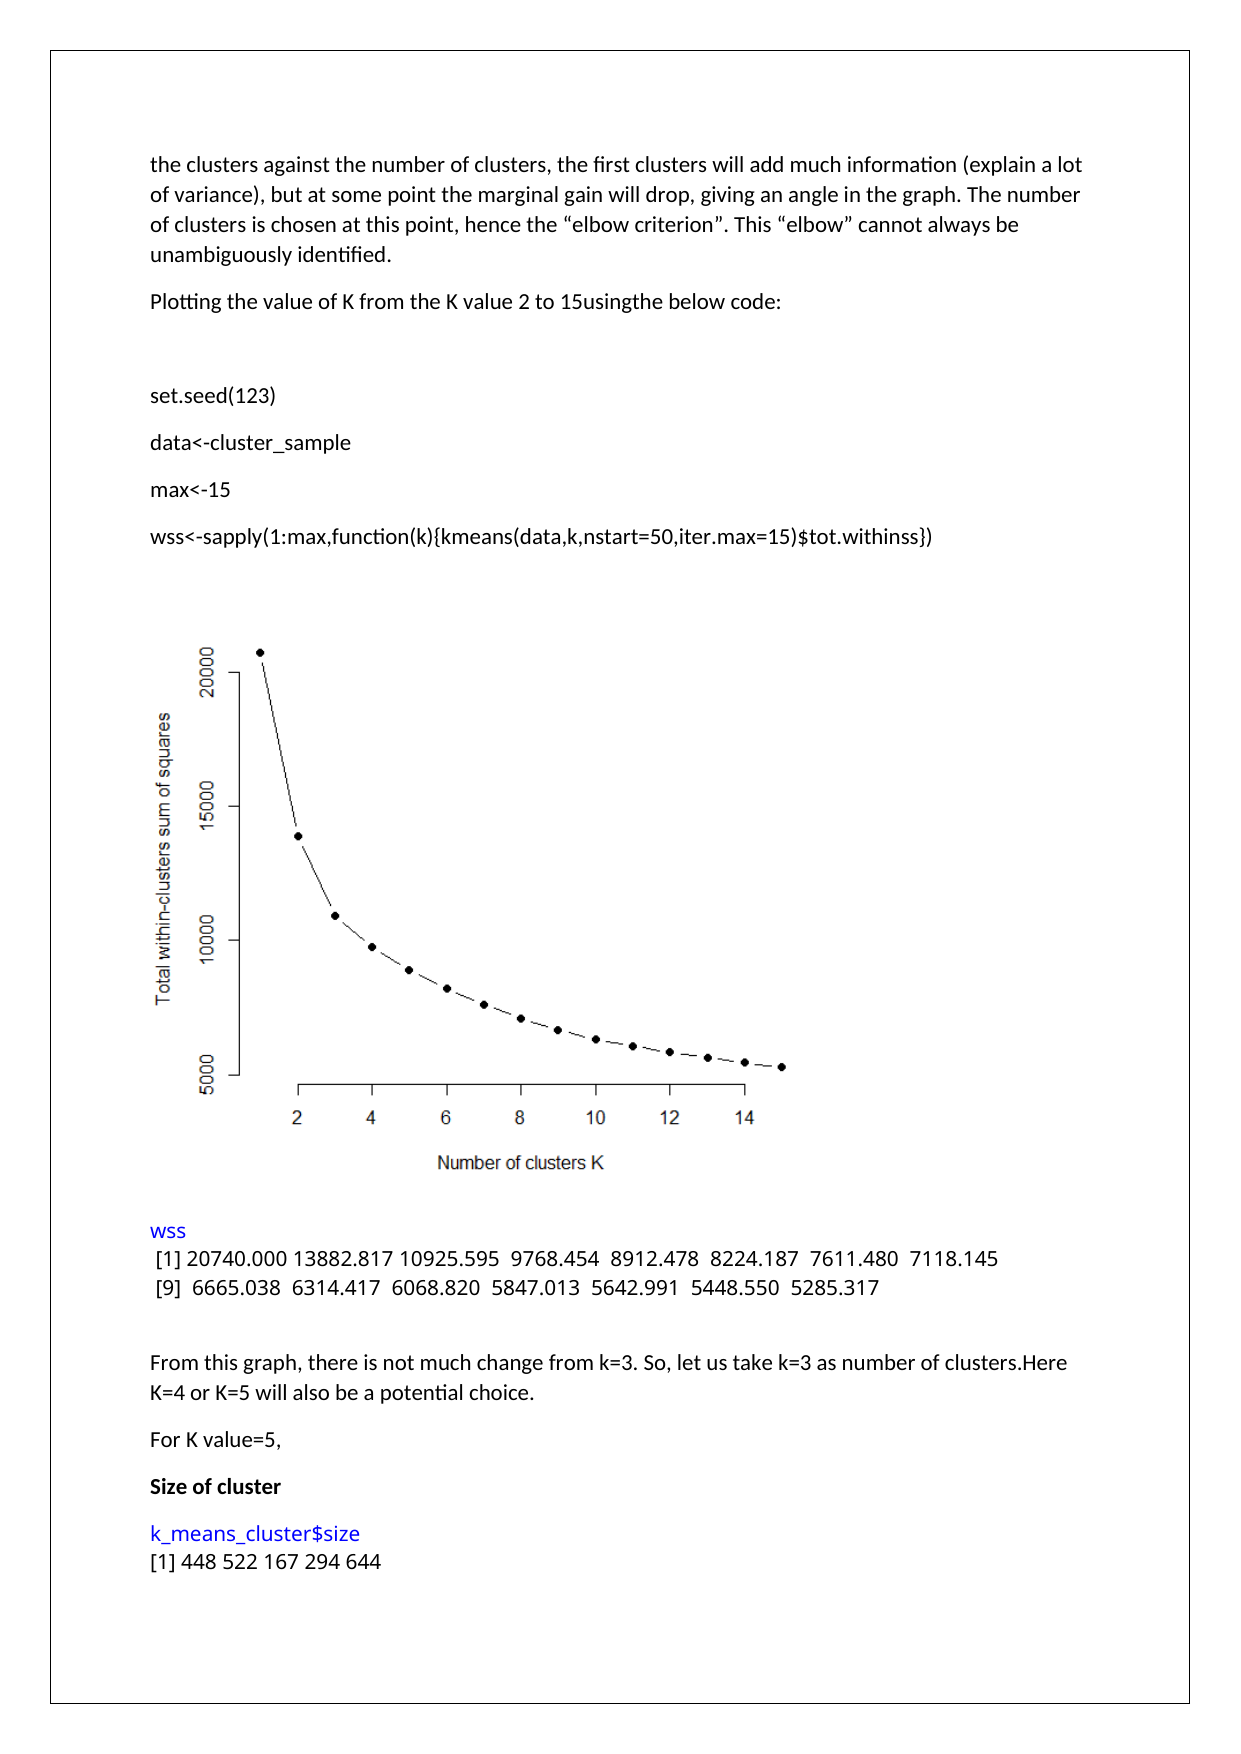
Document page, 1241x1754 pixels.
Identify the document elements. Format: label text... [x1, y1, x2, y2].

text Plotting the value of K from the K value 2 to 15usingthe below code: [150, 287, 1090, 316]
text For K value=5, [150, 1425, 1090, 1453]
text wss<-sapply(1:max,function(k){kmeans(data,k,nstart=50,iter.max=15)$tot.withinss}) [150, 522, 1090, 550]
text max<-15 [150, 475, 1090, 503]
text Size of cluster [150, 1472, 1090, 1500]
text [1] 20740.000 13882.817 10925.595 9768.454 8912.478 8224.187 7611.480 7118.145 [150, 1244, 1090, 1273]
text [150, 150, 1090, 269]
text [1] 448 522 167 294 644 [150, 1547, 1090, 1576]
text From this graph, there is not much change from k=3. So, let us take k=3 as number of clusters.Here K=4 or K=5 will also be a potential choice. [150, 1348, 1090, 1406]
picture [150, 568, 832, 1197]
text data<-cluster_sample [150, 428, 1090, 456]
text wss [150, 1216, 1090, 1244]
text k_means_cluster$size [150, 1519, 1090, 1547]
text set.seed(123) [150, 381, 1090, 409]
text [9] 6665.038 6314.417 6068.820 5847.013 5642.991 5448.550 5285.317 [150, 1273, 1090, 1301]
